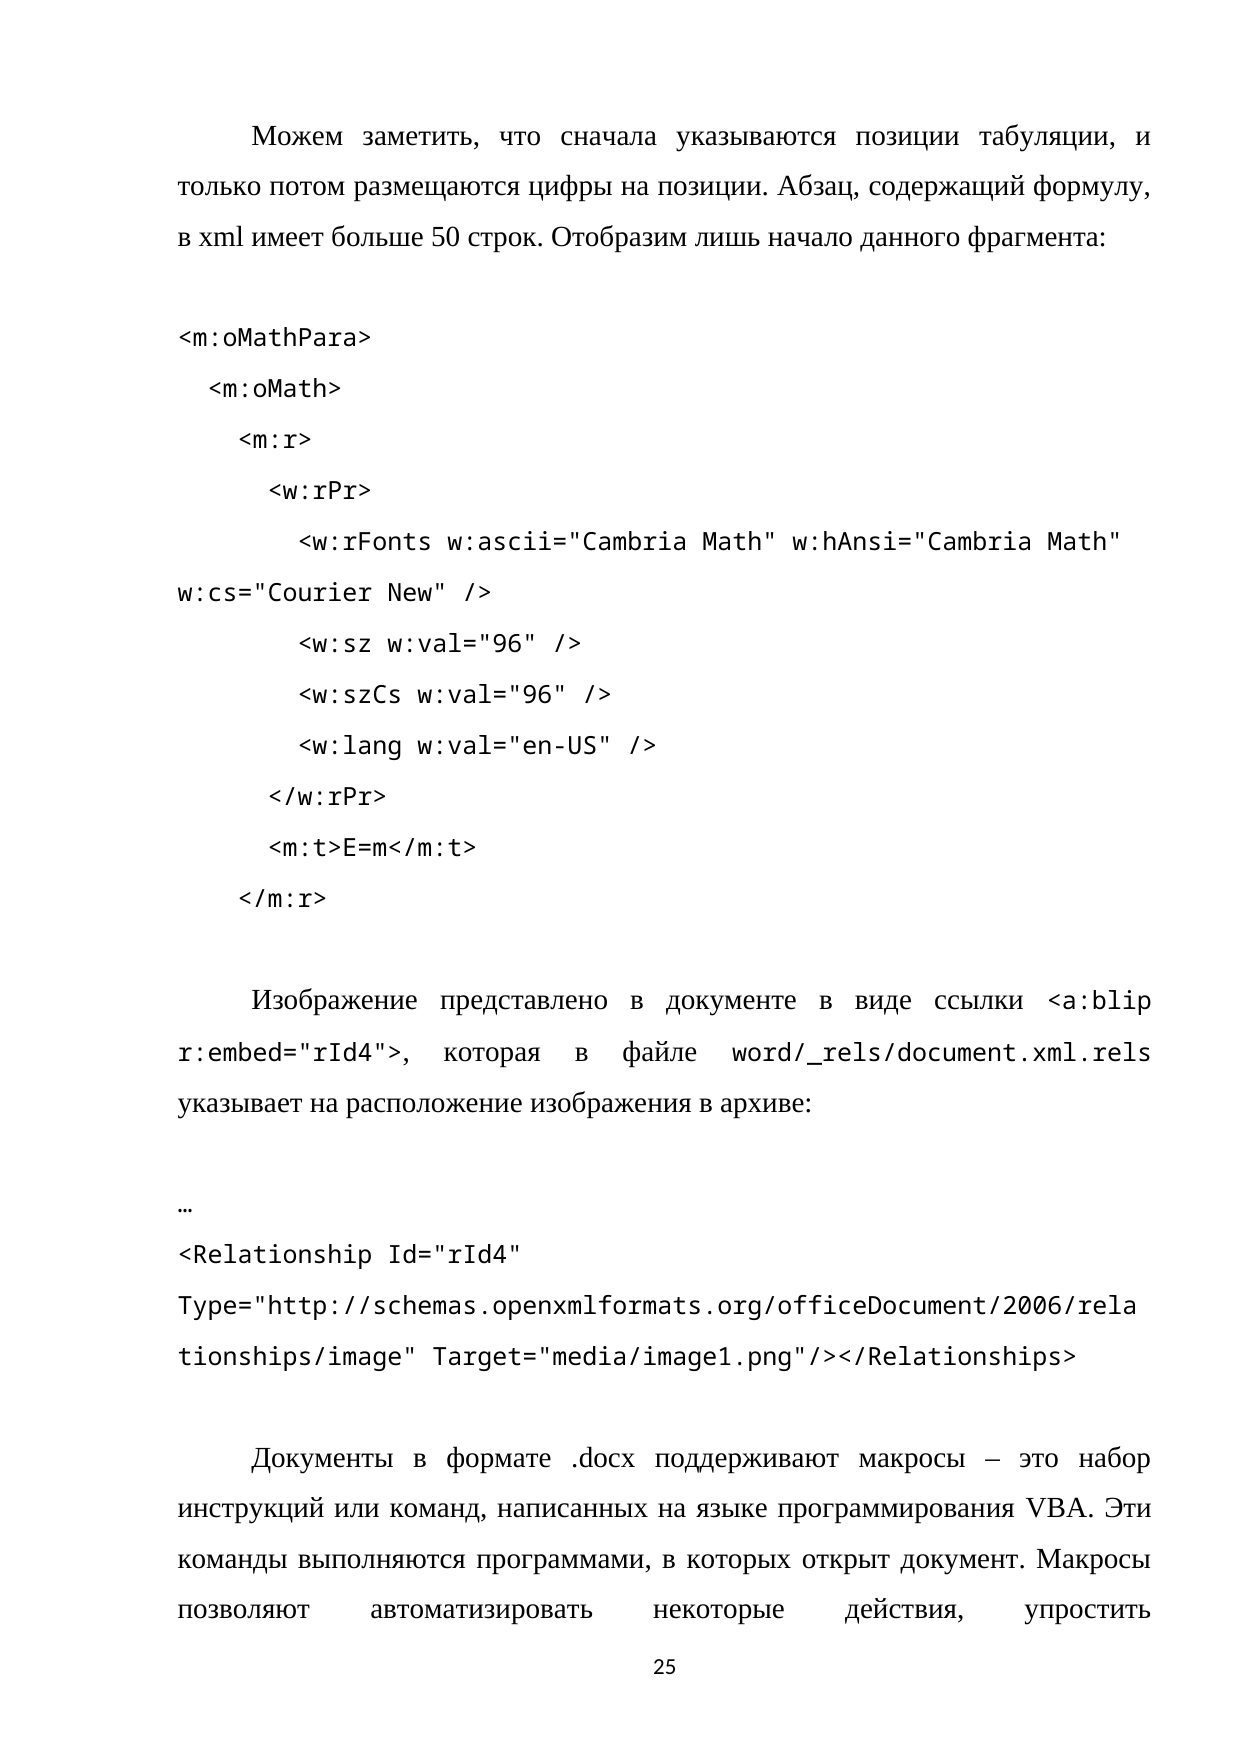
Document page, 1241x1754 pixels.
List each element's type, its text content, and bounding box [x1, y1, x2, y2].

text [177, 1440, 1152, 1625]
text <w:lang w:val="en-US" /> [177, 728, 1152, 762]
text Изображение представлено в документе в виде ссылки <a:blip r:embed="rId4">, которая в файле word/_rels/document.xml.rels указывает на расположение изображения в архиве: [177, 982, 1152, 1119]
text </w:rPr> [177, 779, 1152, 813]
text <w:rFonts w:ascii="Cambria Math" w:hAnsi="Cambria Math" w:cs="Courier New" /> [177, 523, 1152, 609]
text <m:t>E=m</m:t> [177, 830, 1152, 864]
text Можем заметить, что сначала указываются позиции табуляции, и только потом размещаются цифры на позиции. Абзац, содержащий формулу, в xml имеет больше 50 строк. Отобразим лишь начало данного фрагмента: [177, 118, 1152, 252]
text … [177, 1186, 1152, 1220]
text <w:sz w:val="96" /> [177, 626, 1152, 660]
text <m:oMathPara> [177, 319, 1152, 353]
text </m:r> [177, 881, 1152, 915]
text <w:rPr> [177, 472, 1152, 507]
text <w:szCs w:val="96" /> [177, 677, 1152, 711]
text <Relationship Id="rId4" Type="http://schemas.openxmlformats.org/officeDocument/2006/relationships/image" Target="media/image1.png"/></Relationships> [177, 1237, 1152, 1373]
text <m:oMath> [177, 370, 1152, 404]
text <m:r> [177, 421, 1152, 456]
